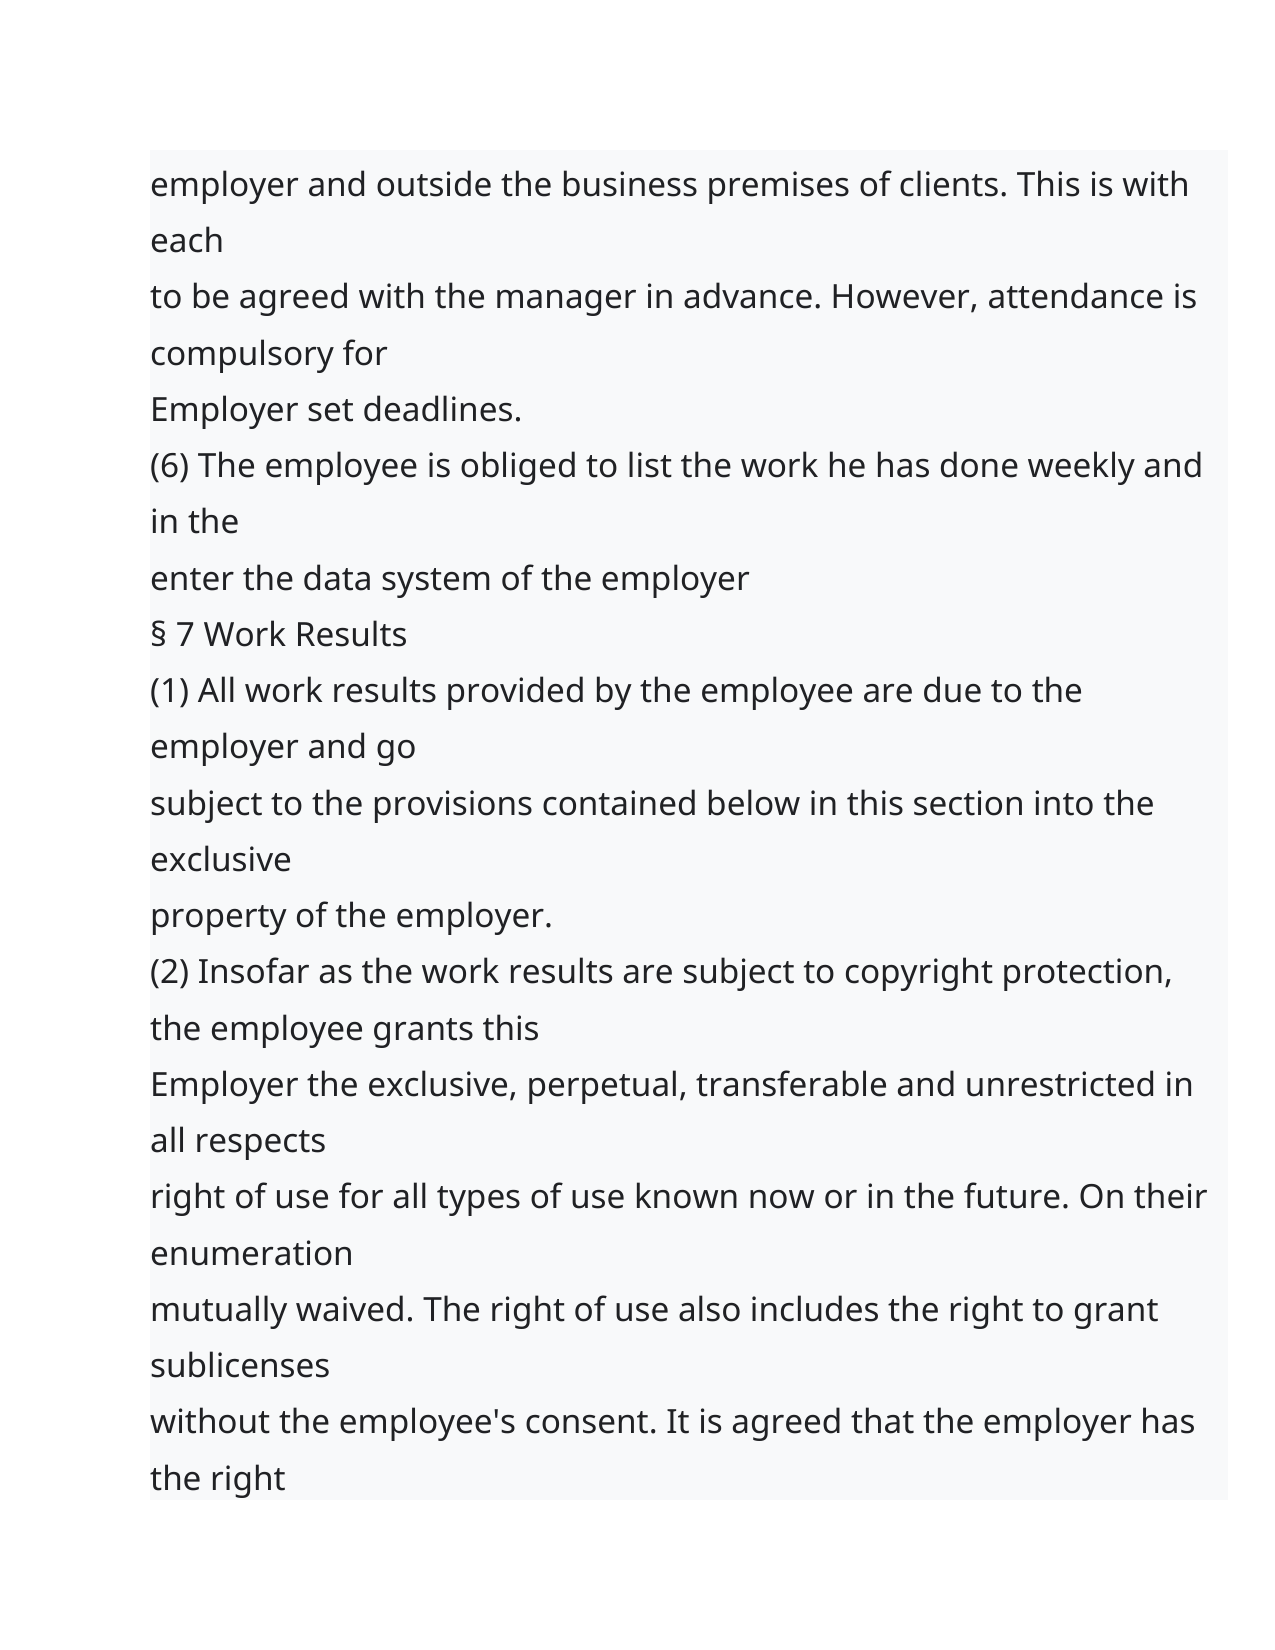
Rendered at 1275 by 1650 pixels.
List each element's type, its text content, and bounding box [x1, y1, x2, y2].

text employer and outside the business premises of clients. This is with each [150, 150, 1228, 262]
text (2) Insofar as the work results are subject to copyright protection, the employee grants this [150, 937, 1228, 1050]
text property of the employer. [150, 881, 1228, 937]
text Employer set deadlines. [150, 375, 1228, 431]
text (1) All work results provided by the employee are due to the employer and go [150, 656, 1228, 769]
text right of use for all types of use known now or in the future. On their enumeration [150, 1162, 1228, 1275]
text § 7 Work Results [150, 600, 1228, 656]
text (6) The employee is obliged to list the work he has done weekly and in the [150, 431, 1228, 544]
text mutually waived. The right of use also includes the right to grant sublicenses [150, 1275, 1228, 1387]
text Employer the exclusive, perpetual, transferable and unrestricted in all respects [150, 1050, 1228, 1162]
text enter the data system of the employer [150, 544, 1228, 600]
text without the employee's consent. It is agreed that the employer has the right [150, 1387, 1228, 1500]
text subject to the provisions contained below in this section into the exclusive [150, 769, 1228, 881]
text to be agreed with the manager in advance. However, attendance is compulsory for [150, 262, 1228, 375]
